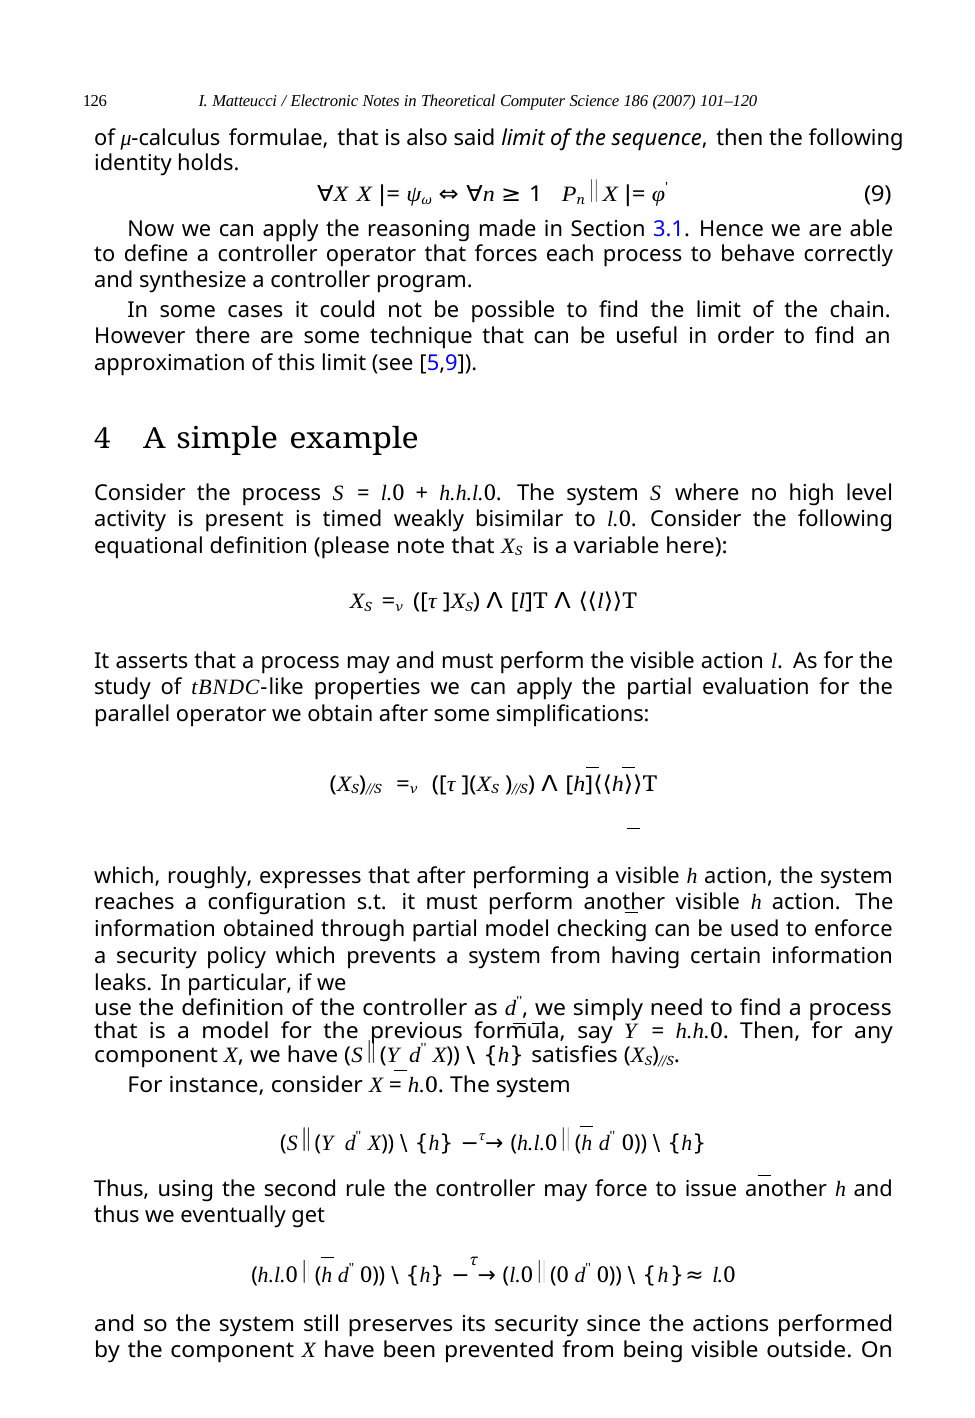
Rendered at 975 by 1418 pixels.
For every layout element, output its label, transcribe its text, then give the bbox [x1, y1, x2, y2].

text Now we can apply the reasoning made in Section 3.1. Hence we are able to define a controller operator that forces each process to behave correctly and synthesize a controller program. [94, 215, 893, 294]
picture [303, 1260, 309, 1283]
text In some cases it could not be possible to find the limit of the chain. However there are some technique that can be useful in order to find an approximation of this limit (see [5,9]). [94, 296, 893, 377]
text (h.l.0 (h d'' 0)) \ {h} −τ→ (l.0 (0 d'' 0)) \ {h}≈ l.0 [80, 1249, 906, 1289]
text (XS)//S =ν ([τ ](XS )//S) Λ [h]⟨⟨h⟩⟩T [80, 763, 906, 797]
text Consider the process S = l.0 + h.h.l.0. The system S where no high level activity is present is timed weakly bisimilar to l.0. Consider the following equational definition (please note that XS is a variable here): [94, 479, 893, 559]
text ∀X X |= ψω ⇔ ∀n ≥ 1 Pn X |= φ' (9) [127, 178, 906, 208]
text It asserts that a process may and must perform the visible action l. As for the study of tBNDC-like properties we can apply the partial evaluation for the parallel operator we obtain after some simplifications: [94, 647, 893, 728]
picture [538, 1260, 545, 1283]
text XS =ν ([τ ]XS) Λ [l]T Λ ⟨⟨l⟩⟩T [80, 585, 906, 615]
text of μ-calculus formulae, that is also said limit of the sequence, then the following identity holds. [94, 124, 906, 177]
picture [562, 1127, 569, 1151]
picture [591, 179, 597, 202]
picture [303, 1127, 309, 1151]
text For instance, consider X = h.0. The system [127, 1069, 906, 1098]
text (S (Y d'' X)) \ {h} −τ→ (h.l.0 (h d'' 0)) \ {h} [80, 1123, 906, 1157]
text Thus, using the second rule the controller may force to issue another h and thus we eventually get [94, 1173, 893, 1229]
picture [368, 1040, 374, 1063]
subtitle A simple example [94, 417, 906, 457]
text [94, 1311, 893, 1364]
text which, roughly, expresses that after performing a visible h action, the system reaches a configuration s.t. it must perform another visible h action. The information obtained through partial model checking can be used to enforce a security policy which prevents a system from having certain information leaks. In particular, if we [94, 862, 893, 996]
text use the definition of the controller as d'', we simply need to find a process that is a model for the previous formula, say Y = h.h.0. Then, for any component X, we have (S (Y d'' X)) \ {h} satisfies (XS)//S. [94, 996, 893, 1069]
